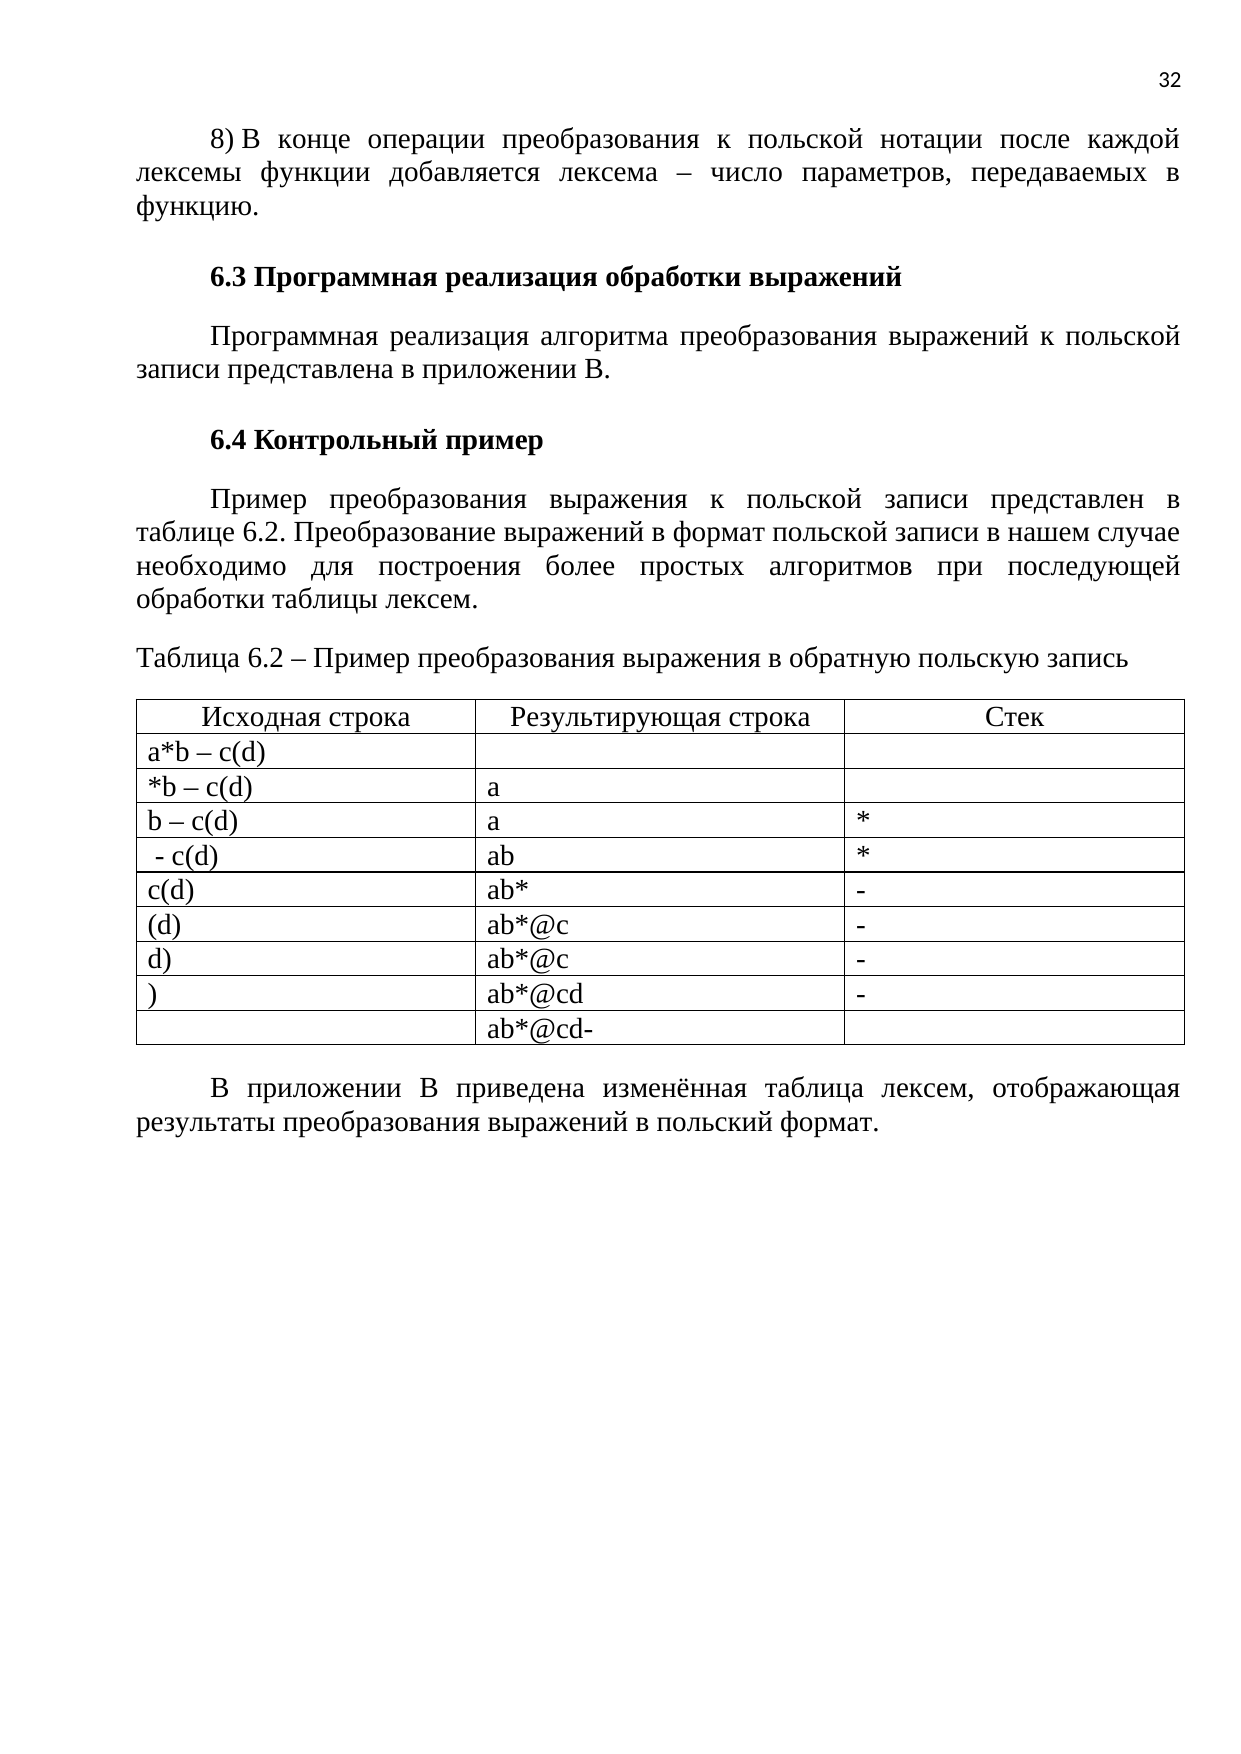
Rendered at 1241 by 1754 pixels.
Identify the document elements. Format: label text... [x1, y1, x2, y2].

table_cell a [476, 769, 844, 802]
table_cell [845, 1011, 1184, 1044]
table_header Исходная строка [137, 700, 475, 733]
text Программная реализация алгоритма преобразования выражений к польской записи представлена в приложении В. [136, 318, 1181, 385]
table_cell - [845, 907, 1184, 941]
table_cell ) [137, 976, 475, 1010]
table_cell - c(d) [137, 838, 475, 871]
text В приложении В приведена изменённая таблица лексем, отображающая результаты преобразования выражений в польский формат. [136, 1070, 1181, 1137]
table_cell d) [137, 942, 475, 975]
table_cell a [476, 803, 844, 837]
table_cell - [845, 942, 1184, 975]
text Пример преобразования выражения к польской записи представлен в таблице 6.2. Преобразование выражений в формат польской записи в нашем случае необходимо для построения более простых алгоритмов при последующей обработки таблицы лексем. [136, 481, 1181, 615]
table_cell ab* [476, 873, 844, 906]
table_cell [476, 734, 844, 768]
table_cell ab*@cd- [476, 1011, 844, 1044]
table_cell ab*@c [476, 942, 844, 975]
table_cell * [845, 838, 1184, 871]
list В конце операции преобразования к польской нотации после каждой лексемы функции добавляется лексема – число параметров, передаваемых в функцию. [136, 121, 1181, 222]
table_cell b – c(d) [137, 803, 475, 837]
table_cell - [845, 976, 1184, 1010]
table_cell ab [476, 838, 844, 871]
table_cell [845, 769, 1184, 802]
table_cell ab*@c [476, 907, 844, 941]
text Таблица 6.2 – Пример преобразования выражения в обратную польскую запись [136, 640, 1181, 673]
table_header Стек [845, 700, 1184, 733]
table_cell [137, 1011, 475, 1044]
subtitle 6.4 Контрольный пример [136, 422, 1181, 456]
table_cell [845, 734, 1184, 768]
table_cell (d) [137, 907, 475, 941]
table_header Результирующая строка [476, 700, 844, 733]
table_cell ab*@cd [476, 976, 844, 1010]
table_cell * [845, 803, 1184, 837]
table_cell a*b – c(d) [137, 734, 475, 768]
table_cell *b – c(d) [137, 769, 475, 802]
table_cell - [845, 873, 1184, 906]
table_cell c(d) [137, 873, 475, 906]
subtitle 6.3 Программная реализация обработки выражений [136, 259, 1181, 293]
